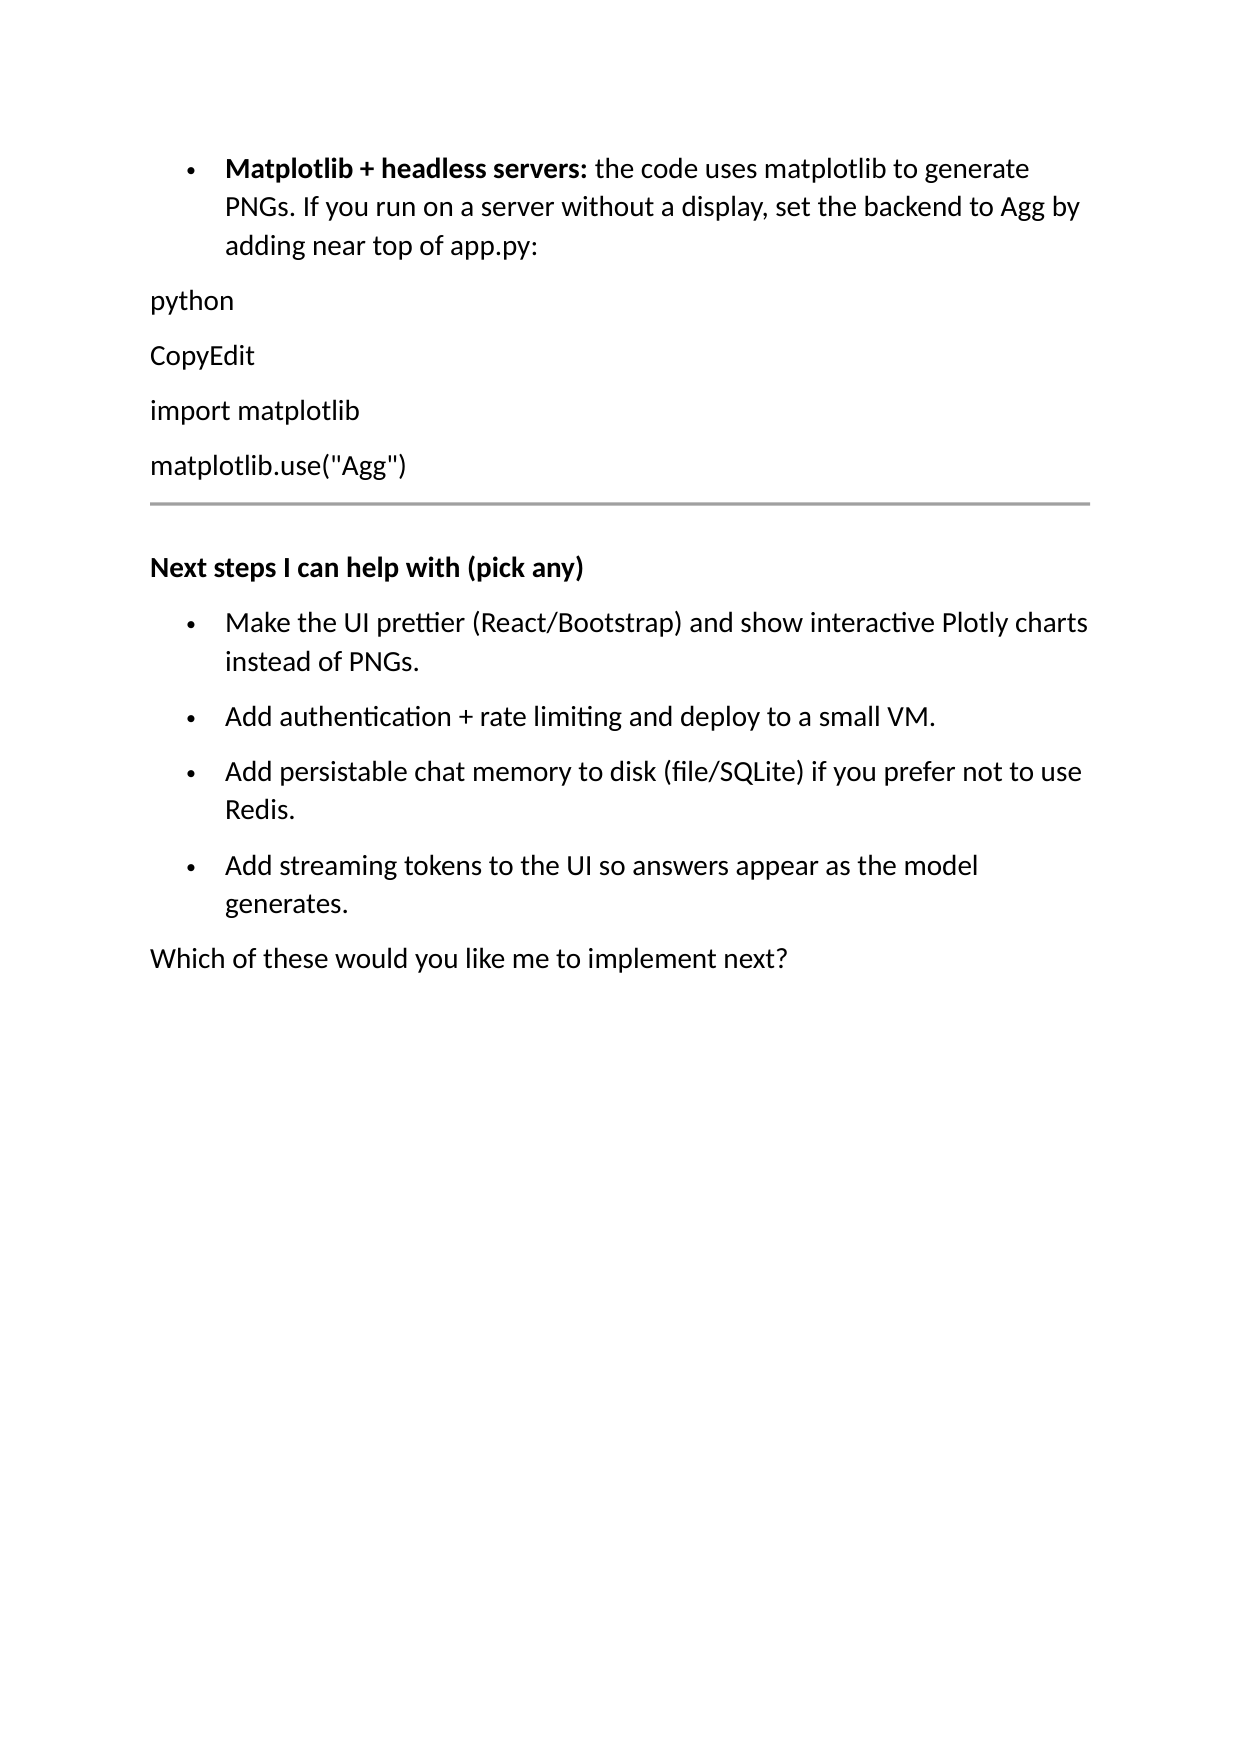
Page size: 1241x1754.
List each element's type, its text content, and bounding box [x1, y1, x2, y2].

list Matplotlib + headless servers: the code uses matplotlib to generate PNGs. If you run on a server without a display, set the backend to Agg by adding near top of app.py: [187, 150, 1090, 262]
list Make the UI prettier (React/Bootstrap) and show interactive Plotly charts instead of PNGs. [187, 604, 1090, 678]
text matplotlib.use("Agg") [150, 447, 1090, 483]
text Next steps I can help with (pick any) [150, 549, 1090, 585]
list Add streaming tokens to the UI so answers appear as the model generates. [187, 847, 1090, 921]
list Add persistable chat memory to disk (file/SQLite) if you prefer not to use Redis. [187, 753, 1090, 827]
text CopyEdit [150, 337, 1090, 373]
list Add authentication + rate limiting and deploy to a small VM. [187, 698, 1090, 733]
text python [150, 282, 1090, 318]
text Which of these would you like me to implement next? [150, 940, 1090, 976]
text import matplotlib [150, 392, 1090, 428]
